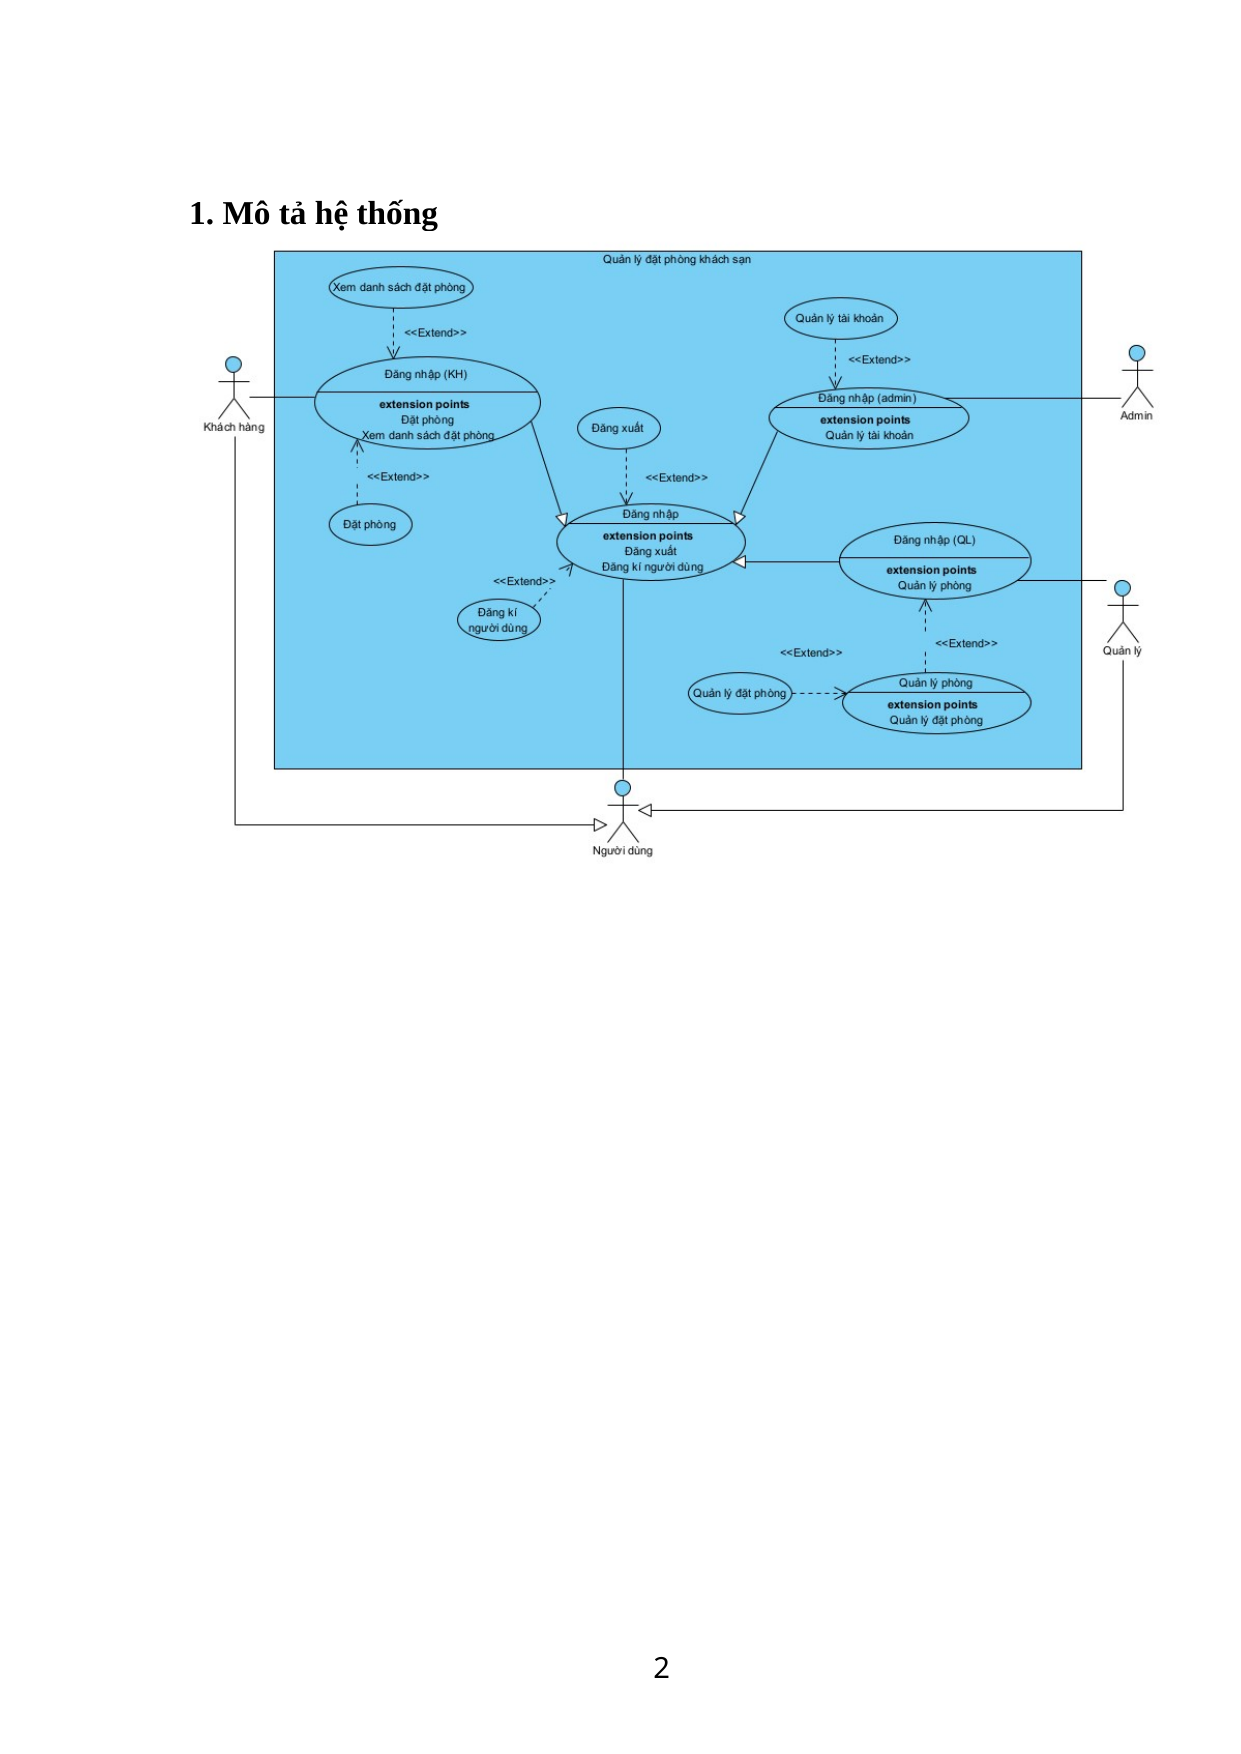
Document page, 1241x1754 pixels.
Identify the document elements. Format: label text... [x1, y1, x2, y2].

text 1. Mô tả hệ thống [189, 193, 1134, 231]
picture [188, 231, 1164, 871]
